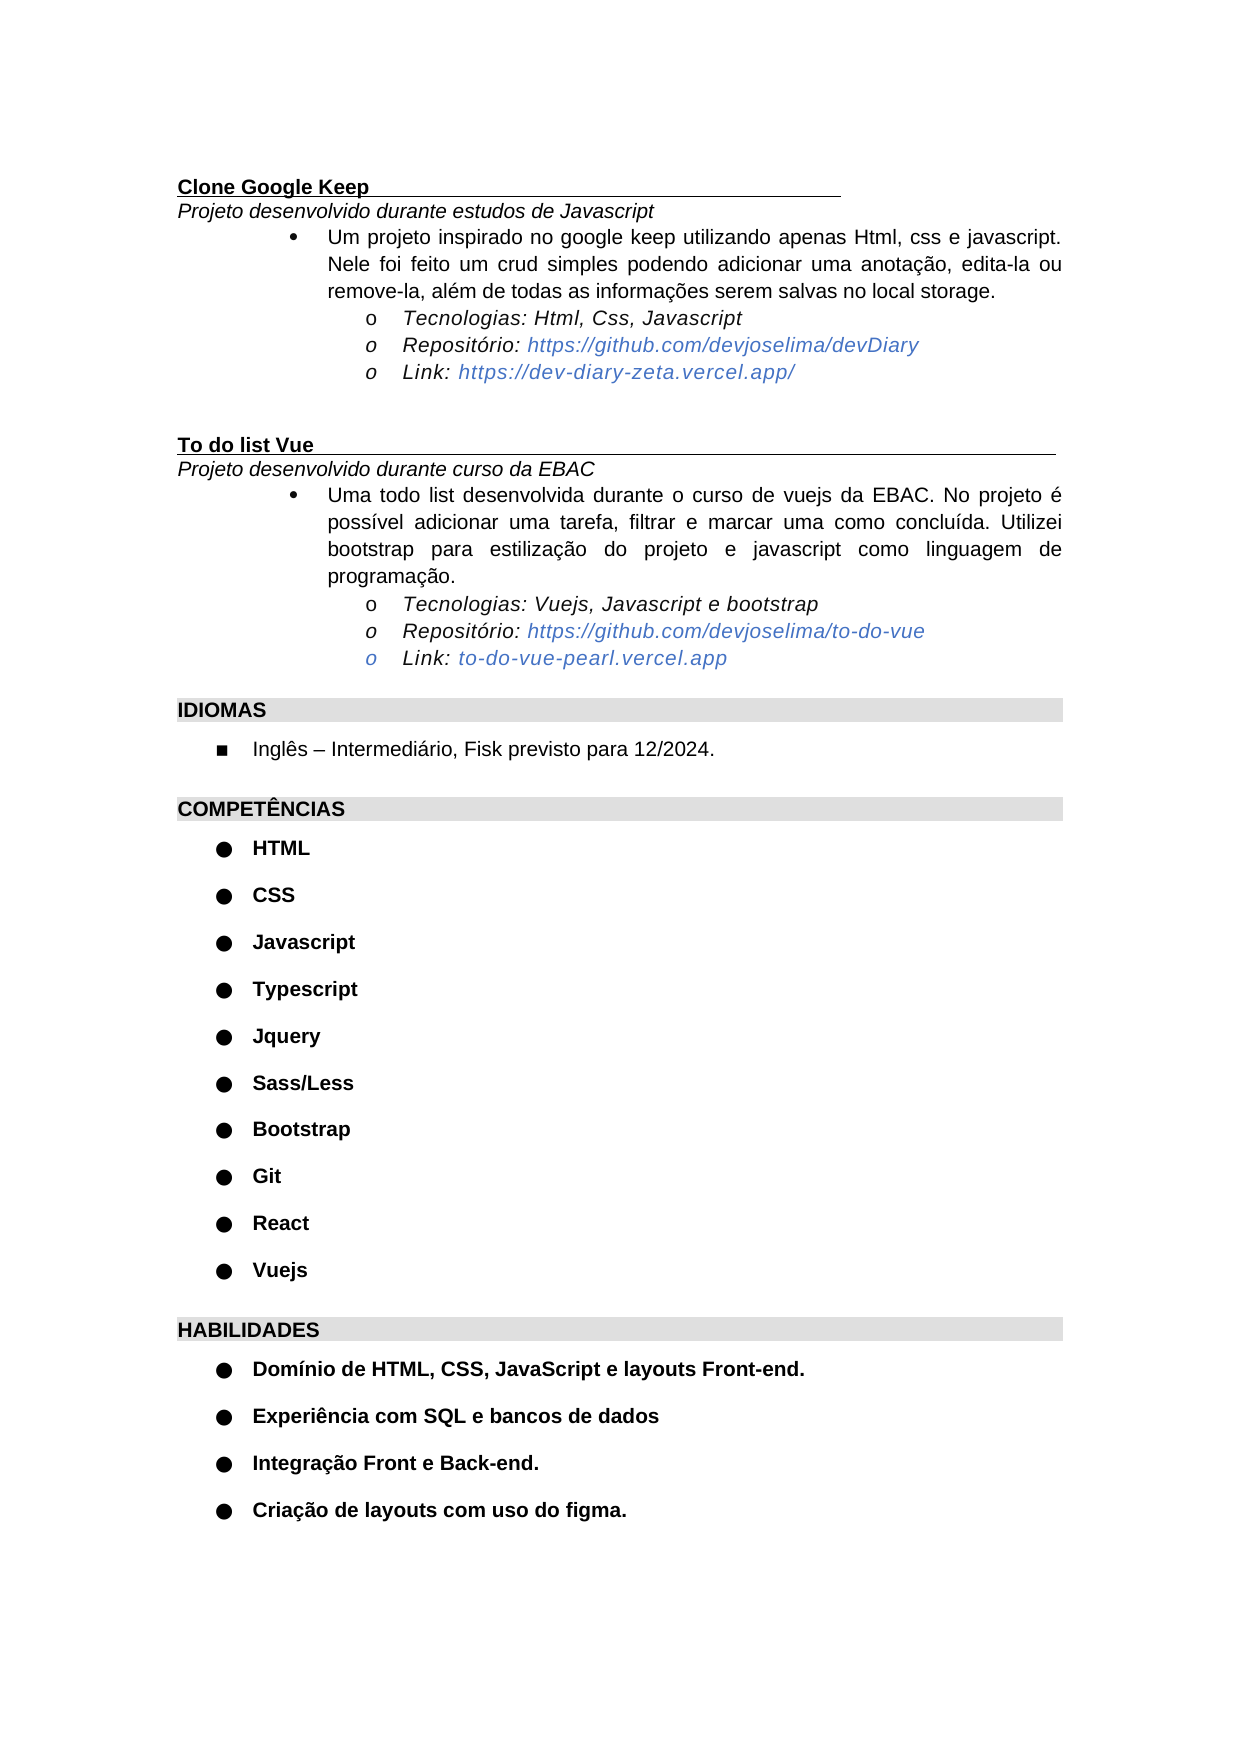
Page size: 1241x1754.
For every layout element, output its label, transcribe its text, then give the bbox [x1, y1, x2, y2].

list Sass/Less [215, 1059, 1063, 1102]
text Clone Google Keep [177, 175, 1063, 199]
list Tecnologias: Html, Css, Javascript [365, 304, 1063, 331]
list Criação de layouts com uso do figma. [215, 1486, 1063, 1529]
text To do list Vue [177, 433, 1063, 457]
list React [215, 1200, 1063, 1242]
list Tecnologias: Vuejs, Javascript e bootstrap [365, 589, 1063, 616]
subtitle IDIOMAS [177, 698, 1063, 722]
list Vuejs [215, 1247, 1063, 1289]
list Link: to-do-vue-pearl.vercel.app [365, 643, 1063, 671]
list Typescript [215, 965, 1063, 1008]
list Bootstrap [215, 1106, 1063, 1149]
list Javascript [215, 918, 1063, 961]
list Domínio de HTML, CSS, JavaScript e layouts Front-end. [215, 1346, 1063, 1388]
list Link: https://dev-diary-zeta.vercel.app/ [365, 358, 1063, 385]
text Projeto desenvolvido durante estudos de Javascript [177, 199, 1063, 223]
list Experiência com SQL e bancos de dados [215, 1392, 1063, 1435]
list CSS [215, 872, 1063, 914]
list Repositório: https://github.com/devjoselima/devDiary [365, 331, 1063, 358]
list Integração Front e Back-end. [215, 1439, 1063, 1482]
subtitle COMPETÊNCIAS [177, 797, 1063, 821]
list Inglês – Intermediário, Fisk previsto para 12/2024. [215, 726, 1063, 768]
text Projeto desenvolvido durante curso da EBAC [177, 457, 1063, 481]
list HTML [215, 825, 1063, 867]
list Uma todo list desenvolvida durante o curso de vuejs da EBAC. No projeto é possível adicionar uma tarefa, filtrar e marcar uma como concluída. Utilizei bootstrap para estilização do projeto e javascript como linguagem de programação. [290, 481, 1063, 589]
list Git [215, 1153, 1063, 1196]
subtitle HABILIDADES [177, 1317, 1063, 1341]
list Jquery [215, 1012, 1063, 1055]
list Repositório: https://github.com/devjoselima/to-do-vue [365, 616, 1063, 643]
list Um projeto inspirado no google keep utilizando apenas Html, css e javascript. Nele foi feito um crud simples podendo adicionar uma anotação, edita-la ou remove-la, além de todas as informações serem salvas no local storage. [290, 223, 1063, 304]
